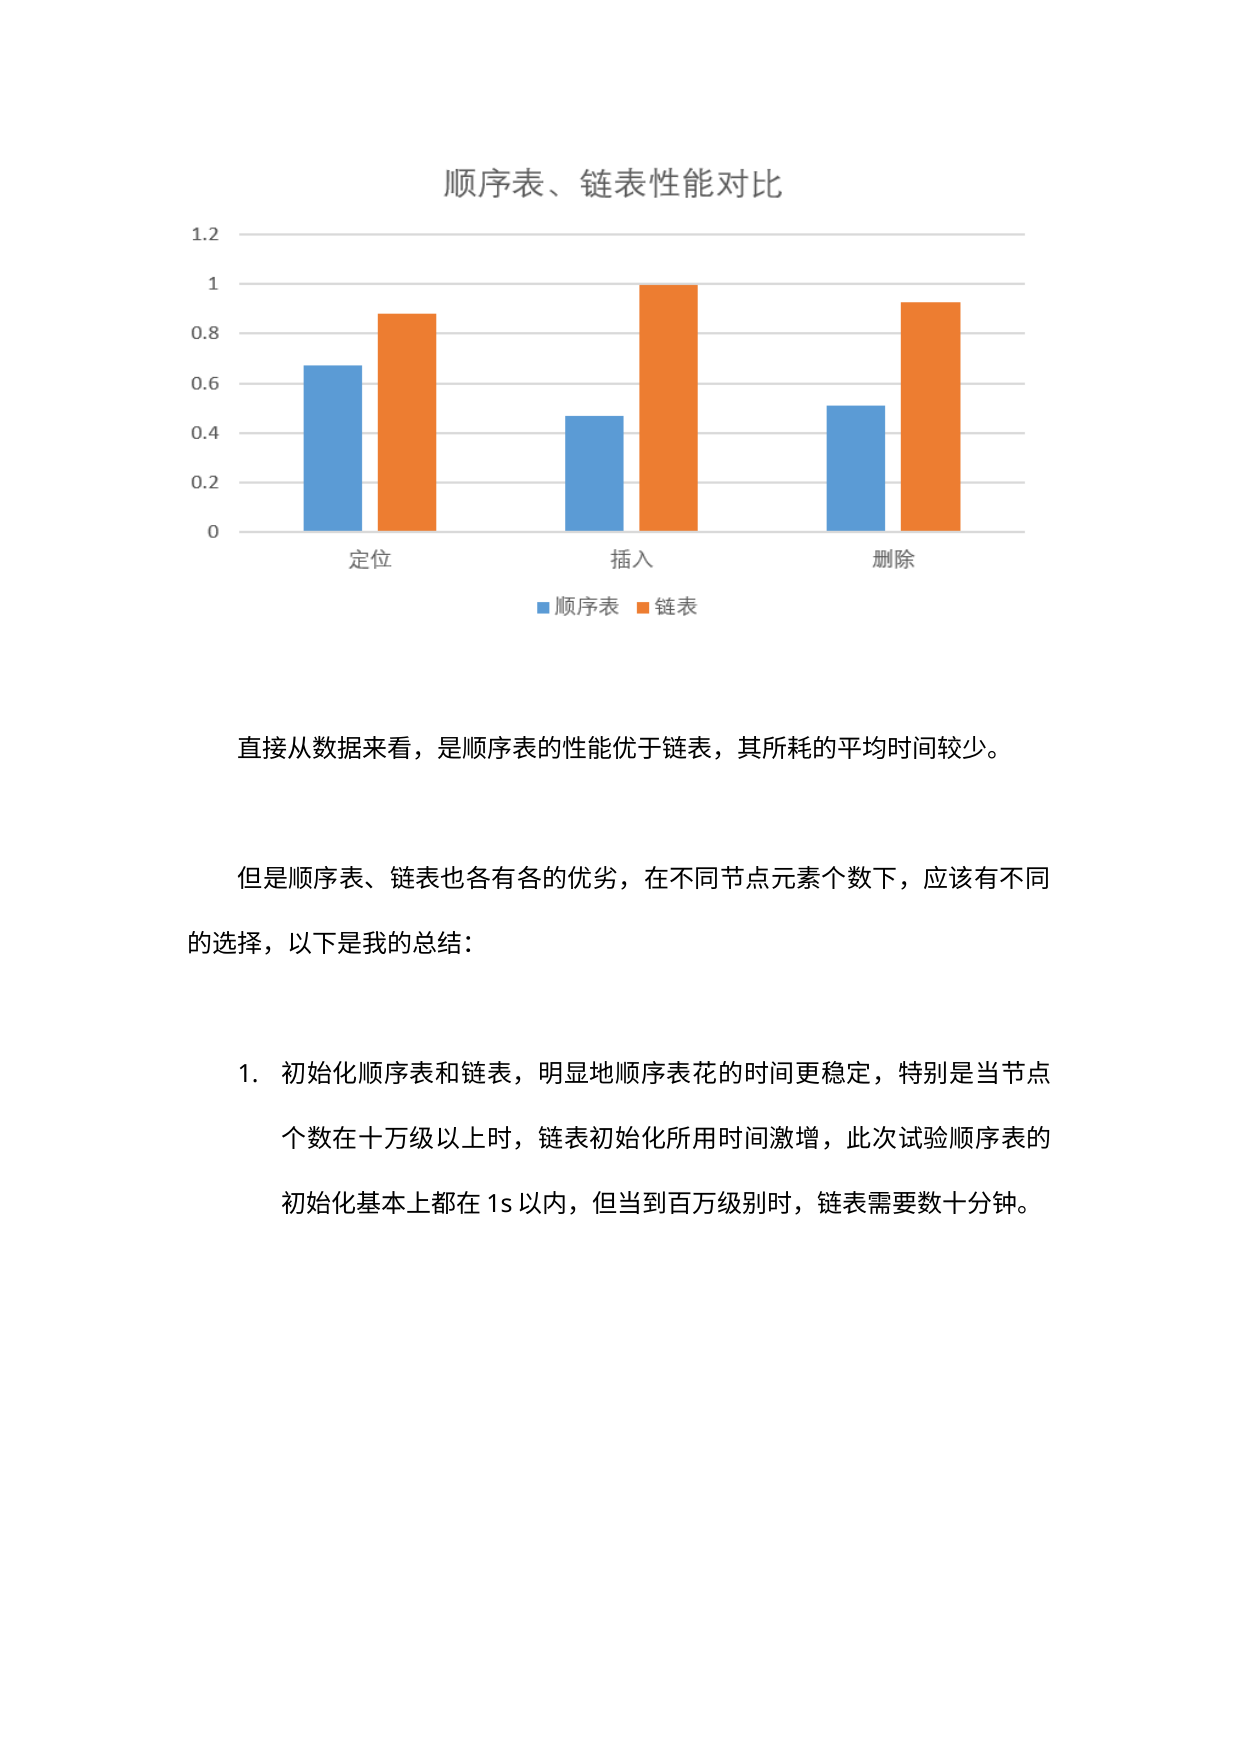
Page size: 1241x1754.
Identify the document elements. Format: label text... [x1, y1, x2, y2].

text 直接从数据来看，是顺序表的性能优于链表，其所耗的平均时间较少。 [187, 714, 1053, 779]
picture [187, 162, 1036, 632]
text 但是顺序表、链表也各有各的优劣，在不同节点元素个数下，应该有不同的选择，以下是我的总结： [187, 844, 1053, 974]
list 初始化顺序表和链表，明显地顺序表花的时间更稳定，特别是当节点个数在十万级以上时，链表初始化所用时间激增，此次试验顺序表的初始化基本上都在1s以内，但当到百万级别时，链表需要数十分钟。 [237, 1039, 1053, 1234]
